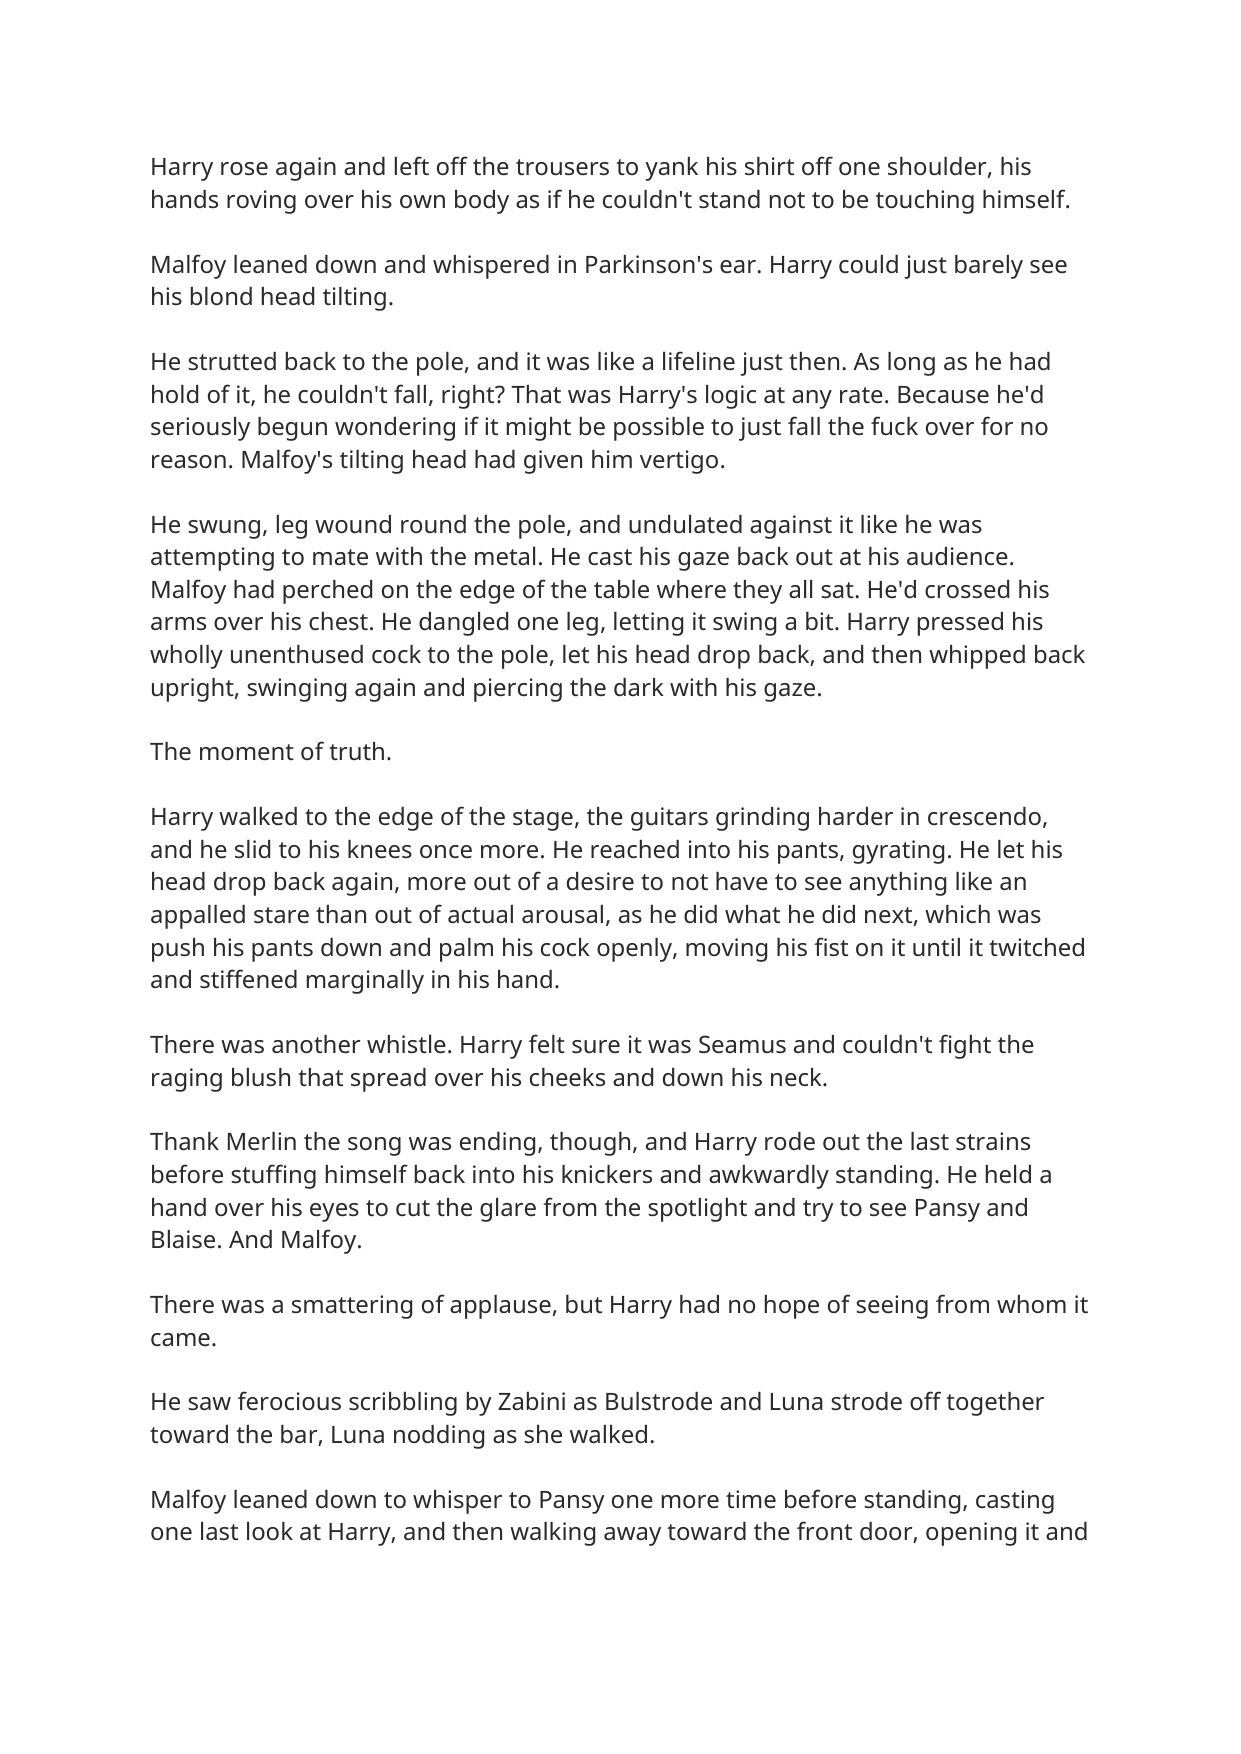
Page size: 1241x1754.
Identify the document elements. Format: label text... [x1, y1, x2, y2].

text Thank Merlin the song was ending, though, and Harry rode out the last strains before stuffing himself back into his knickers and awkwardly standing. He held a hand over his eyes to cut the glare from the spotlight and try to see Pansy and Blaise. And Malfoy. [150, 1125, 1090, 1256]
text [150, 1483, 1090, 1548]
text He strutted back to the pole, and it was like a lifeline just then. As long as he had hold of it, he couldn't fall, right? That was Harry's logic at any rate. Because he'd seriously begun wondering if it might be possible to just fall the fuck over for no reason. Malfoy's tilting head had given him vertigo. [150, 345, 1090, 475]
text The moment of truth. [150, 735, 1090, 768]
text Harry walked to the edge of the stage, the guitars grinding harder in crescendo, and he slid to his knees once more. He reached into his pants, gyrating. He let his head drop back again, more out of a desire to not have to see anything like an appalled stare than out of actual arousal, as he did what he did next, which was push his pants down and palm his cock openly, moving his fist on it until it twitched and stiffened marginally in his hand. [150, 800, 1090, 996]
text Malfoy leaned down and whispered in Parkinson's ear. Harry could just barely see his blond head tilting. [150, 247, 1090, 313]
text There was another whistle. Harry felt sure it was Seamus and couldn't fight the raging blush that spread over his cheeks and down his neck. [150, 1028, 1090, 1093]
text There was a smattering of applause, but Harry had no hope of seeing from whom it came. [150, 1288, 1090, 1353]
text He swung, leg wound round the pole, and undulated against it like he was attempting to mate with the metal. He cast his gaze back out at his audience. Malfoy had perched on the edge of the table where they all sat. He'd crossed his arms over his chest. He dangled one leg, letting it swing a bit. Harry pressed his wholly unenthused cock to the pole, let his head drop back, and then whipped back upright, swinging again and piercing the dark with his gaze. [150, 507, 1090, 703]
text He saw ferocious scribbling by Zabini as Bulstrode and Luna strode off together toward the bar, Luna nodding as she walked. [150, 1385, 1090, 1450]
text Harry rose again and left off the trousers to yank his shirt off one shoulder, his hands roving over his own body as if he couldn't stand not to be touching himself. [150, 150, 1090, 215]
